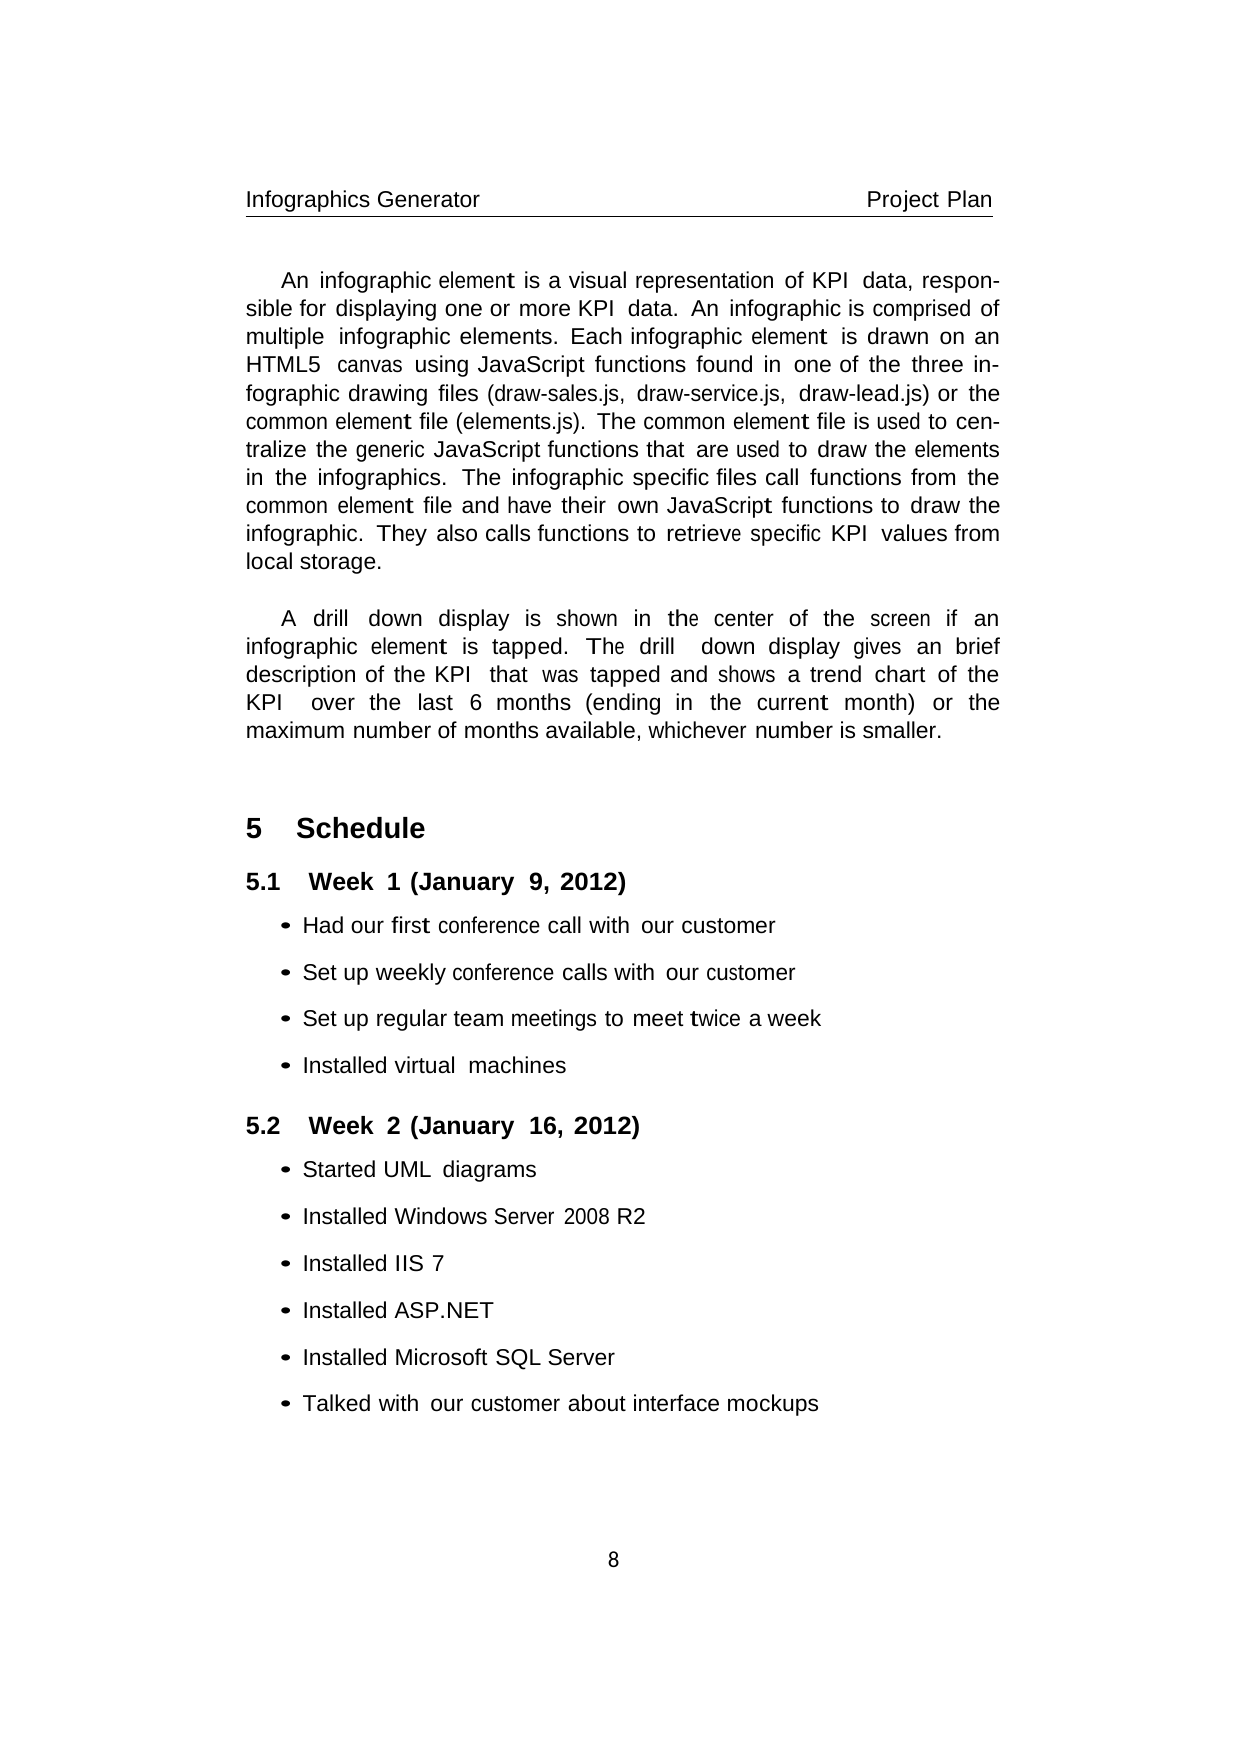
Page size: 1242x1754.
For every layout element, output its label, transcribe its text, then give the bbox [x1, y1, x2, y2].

text An infographic element is a visual representation of KPI data, respon- sible for displaying one or more KPI data. An infographic is comprised of multiple infographic elements. Each infographic element is drawn on an HTML5 canvas using JavaScript functions found in one of the three in- fographic drawing files (draw-sales.js, draw-service.js, draw-lead.js) or the common element file (elements.js). The common element file is used to cen- tralize the generic JavaScript functions that are used to draw the elements in the infographics. The infographic specific files call functions from the common element file and have their own JavaScript functions to draw the infographic. They also calls functions to retrieve specific KPI values from local storage. [246, 267, 1000, 574]
text 5 Schedule [246, 811, 1069, 845]
text • Installed Windows Server 2008 R2 [279, 1203, 1069, 1229]
text • Installed Microsoft SQL Server [279, 1343, 1069, 1370]
text A drill down display is shown in the center of the screen if an infographic element is tapped. The drill down display gives an brief description of the KPI that was tapped and shows a trend chart of the KPI over the last 6 months (ending in the current month) or the maximum number of months available, whichever number is smaller. [246, 605, 1000, 743]
text • Set up regular team meetings to meet twice a week [279, 1005, 1069, 1032]
text • Installed IIS 7 [279, 1250, 1069, 1276]
text • Set up weekly conference calls with our customer [279, 958, 1069, 985]
text • Started UML diagrams [279, 1156, 1069, 1182]
text • Installed virtual machines [279, 1052, 1069, 1078]
text • Had our first conference call with our customer [279, 912, 1069, 938]
text • Installed ASP.NET [279, 1297, 1069, 1323]
text 5.2 Week 2 (January 16, 2012) [246, 1111, 1069, 1140]
text 5.1 Week 1 (January 9, 2012) [246, 867, 1069, 895]
text • Talked with our customer about interface mockups [279, 1390, 1069, 1417]
